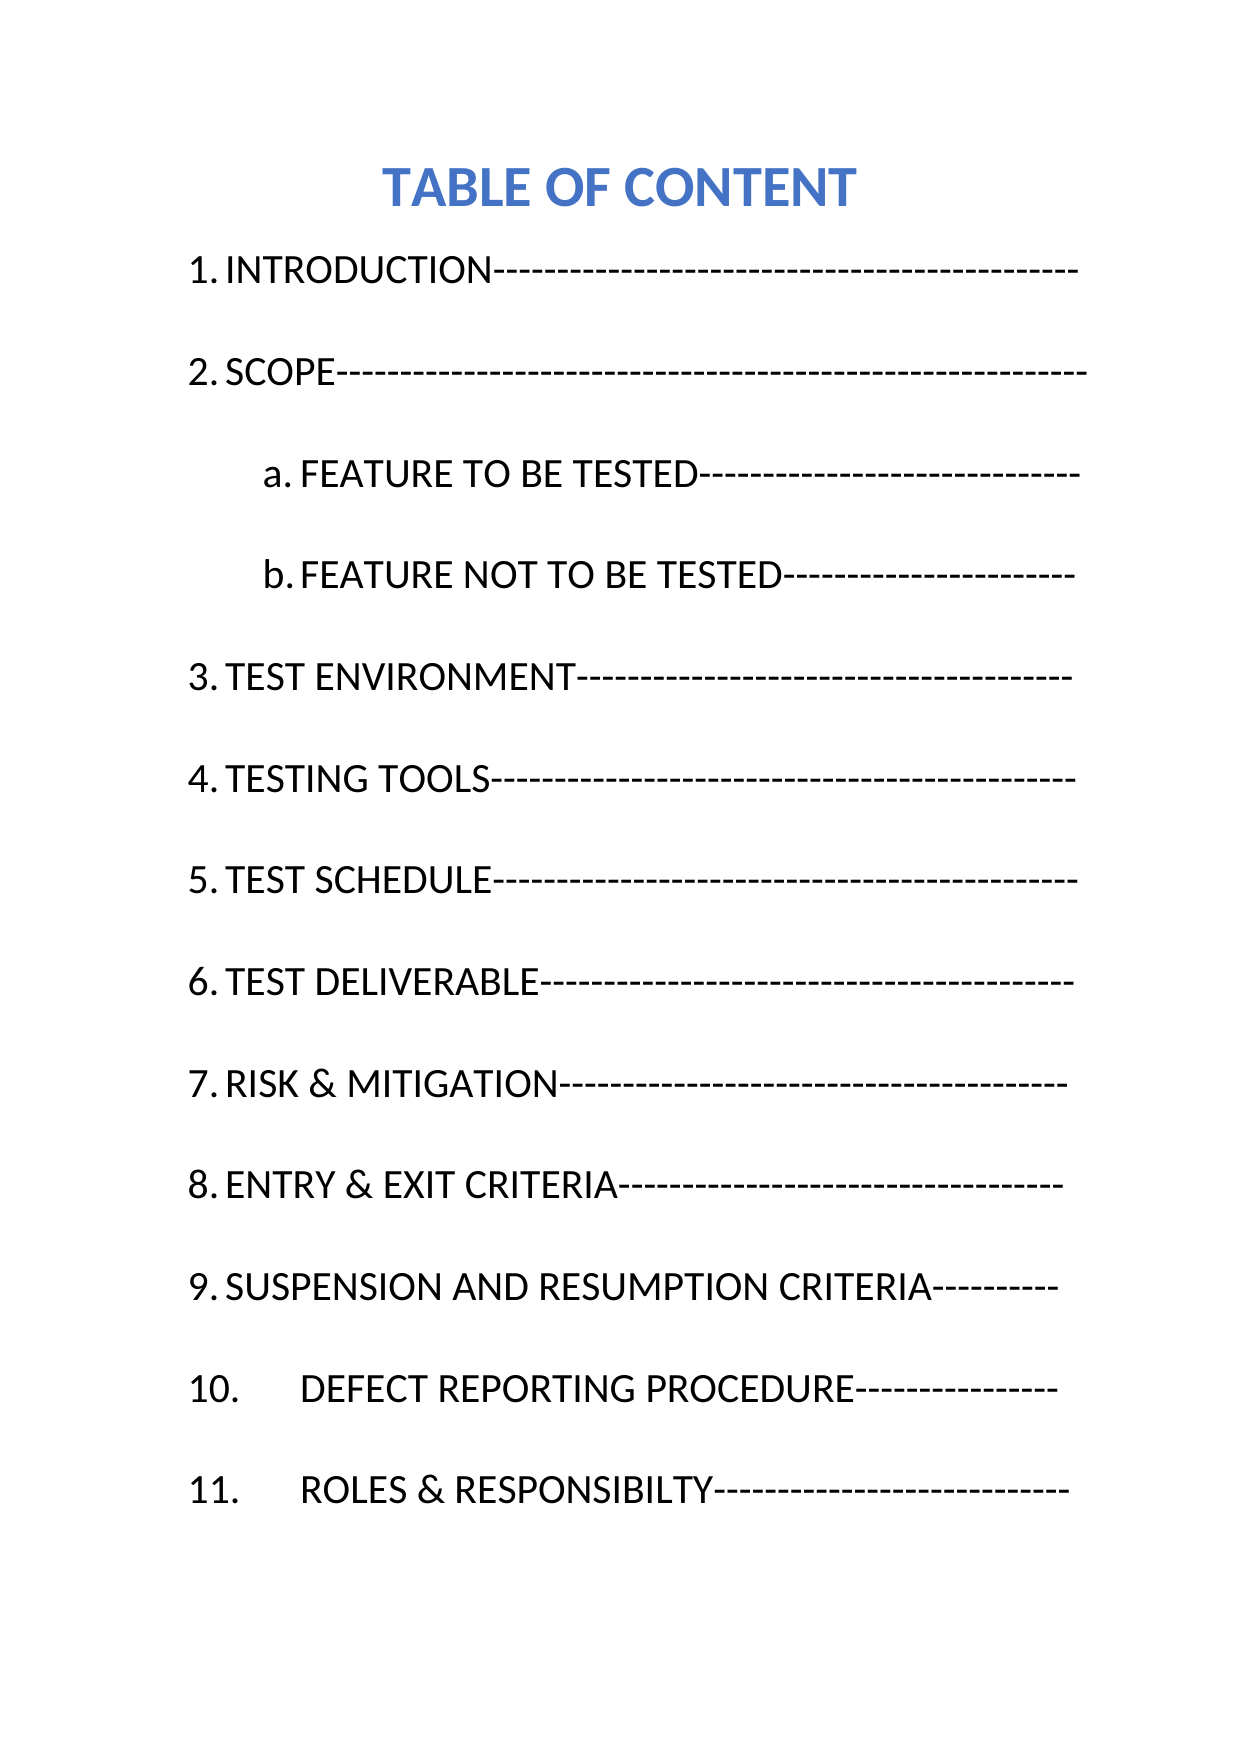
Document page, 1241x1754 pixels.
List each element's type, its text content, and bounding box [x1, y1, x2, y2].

list ROLES & RESPONSIBILTY---------------------------- [187, 1463, 1090, 1514]
list FEATURE NOT TO BE TESTED----------------------- [262, 548, 1090, 599]
list SUSPENSION AND RESUMPTION CRITERIA---------- [187, 1260, 1090, 1311]
list TESTING TOOLS---------------------------------------------- [187, 752, 1090, 803]
list TEST SCHEDULE---------------------------------------------- [187, 853, 1090, 904]
list INTRODUCTION---------------------------------------------- [187, 243, 1090, 294]
list ENTRY & EXIT CRITERIA----------------------------------- [187, 1158, 1090, 1209]
list FEATURE TO BE TESTED------------------------------ [262, 447, 1090, 498]
list SCOPE----------------------------------------------------------- [187, 345, 1090, 396]
list TEST DELIVERABLE------------------------------------------ [187, 955, 1090, 1006]
list DEFECT REPORTING PROCEDURE---------------- [187, 1362, 1090, 1413]
text TABLE OF CONTENT [150, 150, 1090, 221]
list TEST ENVIRONMENT--------------------------------------- [187, 650, 1090, 701]
list RISK & MITIGATION---------------------------------------- [187, 1057, 1090, 1108]
